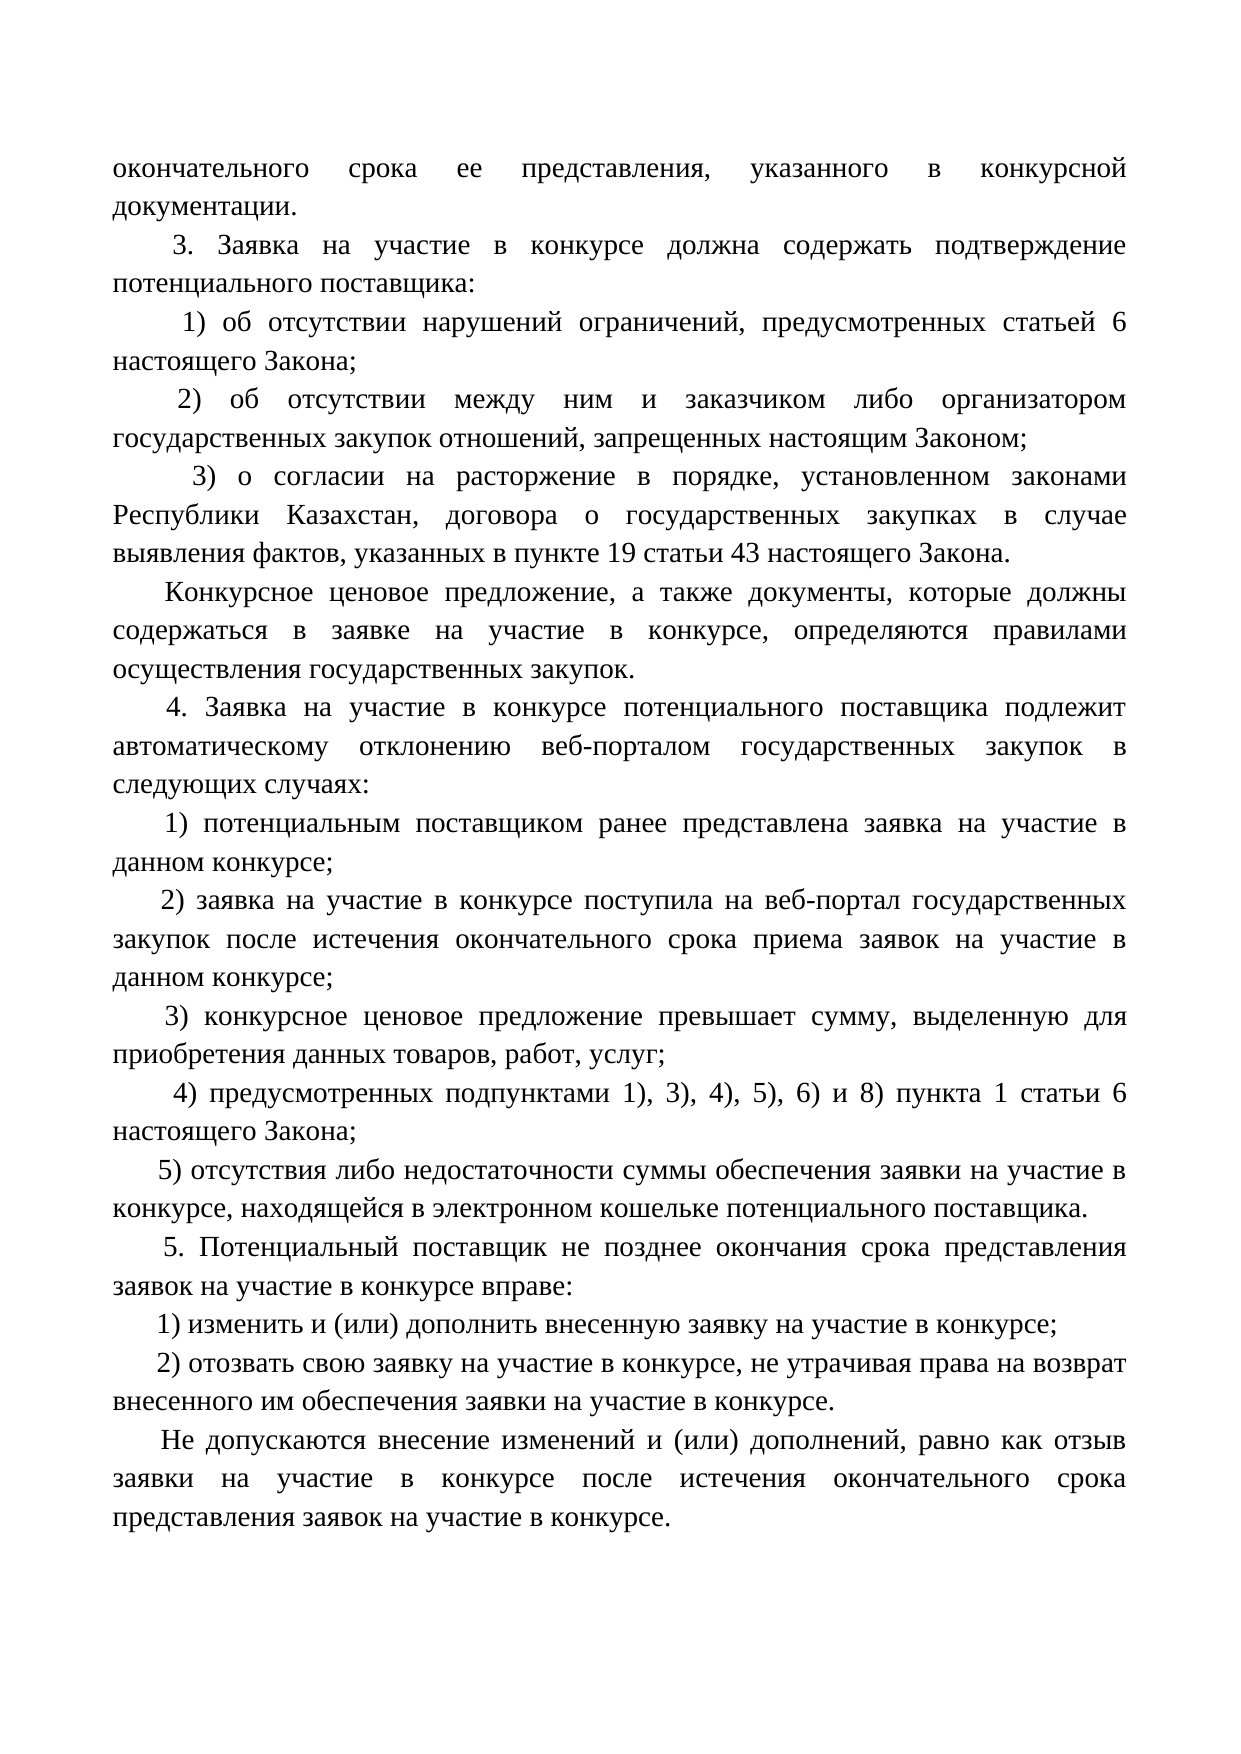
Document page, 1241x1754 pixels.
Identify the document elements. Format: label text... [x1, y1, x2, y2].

text 4) предусмотренных подпунктами 1), 3), 4), 5), 6) и 8) пункта 1 статьи 6 настоящего Закона; [112, 1075, 1128, 1147]
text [112, 150, 1128, 222]
text 3) о согласии на расторжение в порядке, установленном законами Республики Казахстан, договора о государственных закупках в случае выявления фактов, указанных в пункте 19 статьи 43 настоящего Закона. [112, 458, 1128, 569]
text 1) изменить и (или) дополнить внесенную заявку на участие в конкурсе; [112, 1306, 1128, 1340]
text 3) конкурсное ценовое предложение превышает сумму, выделенную для приобретения данных товаров, работ, услуг; [112, 998, 1128, 1070]
text 3. Заявка на участие в конкурсе должна содержать подтверждение потенциального поставщика: [112, 227, 1128, 299]
text Конкурсное ценовое предложение, а также документы, которые должны содержаться в заявке на участие в конкурсе, определяются правилами осуществления государственных закупок. [112, 574, 1128, 684]
text 2) об отсутствии между ним и заказчиком либо организатором государственных закупок отношений, запрещенных настоящим Законом; [112, 381, 1128, 453]
text 2) отозвать свою заявку на участие в конкурсе, не утрачивая права на возврат внесенного им обеспечения заявки на участие в конкурсе. [112, 1345, 1128, 1417]
text 4. Заявка на участие в конкурсе потенциального поставщика подлежит автоматическому отклонению веб-порталом государственных закупок в следующих случаях: [112, 689, 1128, 800]
text 1) об отсутствии нарушений ограничений, предусмотренных статьей 6 настоящего Закона; [112, 304, 1128, 376]
text 1) потенциальным поставщиком ранее представлена заявка на участие в данном конкурсе; [112, 805, 1128, 877]
text 5) отсутствия либо недостаточности суммы обеспечения заявки на участие в конкурсе, находящейся в электронном кошельке потенциального поставщика. [112, 1152, 1128, 1224]
text 2) заявка на участие в конкурсе поступила на веб-портал государственных закупок после истечения окончательного срока приема заявок на участие в данном конкурсе; [112, 882, 1128, 993]
text 5. Потенциальный поставщик не позднее окончания срока представления заявок на участие в конкурсе вправе: [112, 1229, 1128, 1301]
text Не допускаются внесение изменений и (или) дополнений, равно как отзыв заявки на участие в конкурсе после истечения окончательного срока представления заявок на участие в конкурсе. [112, 1422, 1128, 1532]
